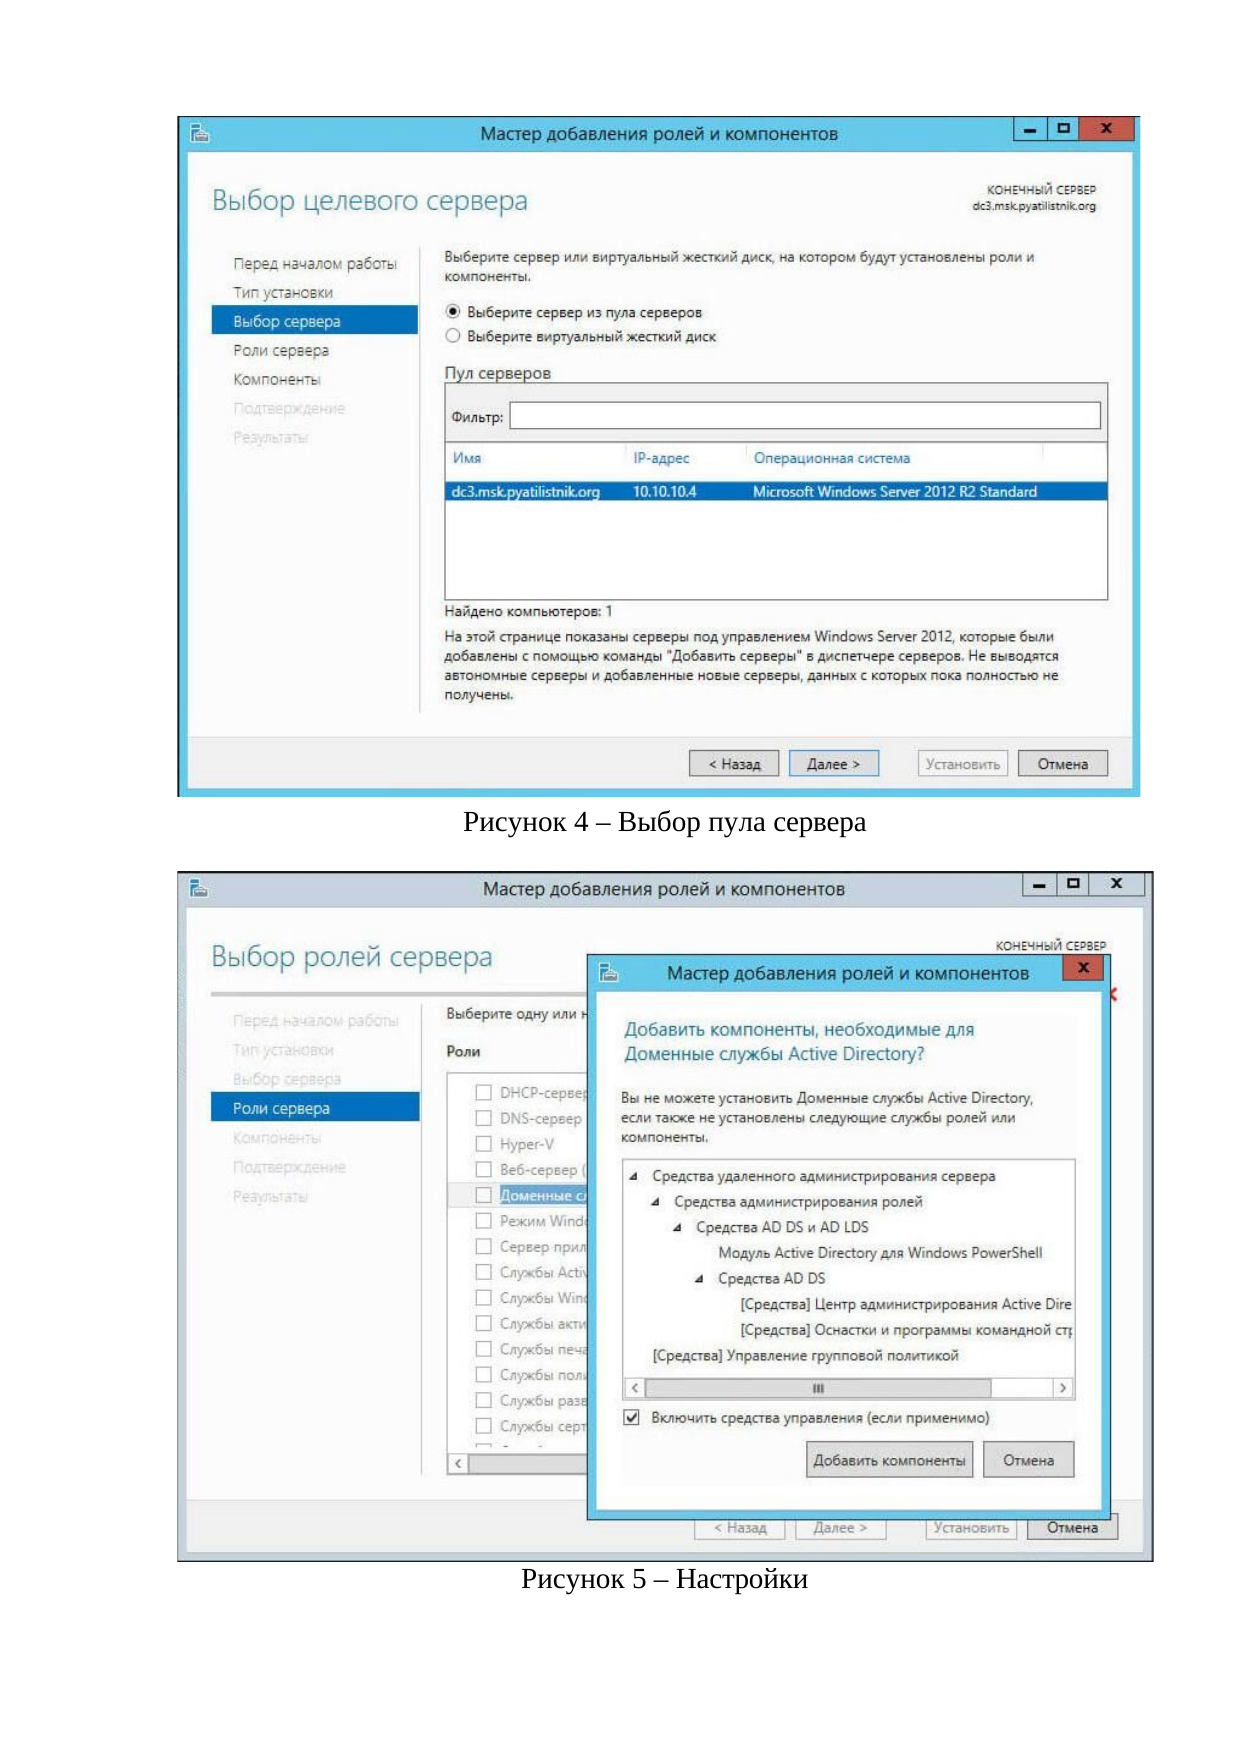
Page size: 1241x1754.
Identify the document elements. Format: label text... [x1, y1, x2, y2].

text Рисунок 5 – Настройки [217, 1562, 1112, 1595]
text Рисунок 4 – Выбор пула сервера [217, 804, 1113, 837]
picture [177, 116, 1141, 797]
picture [177, 871, 1154, 1562]
